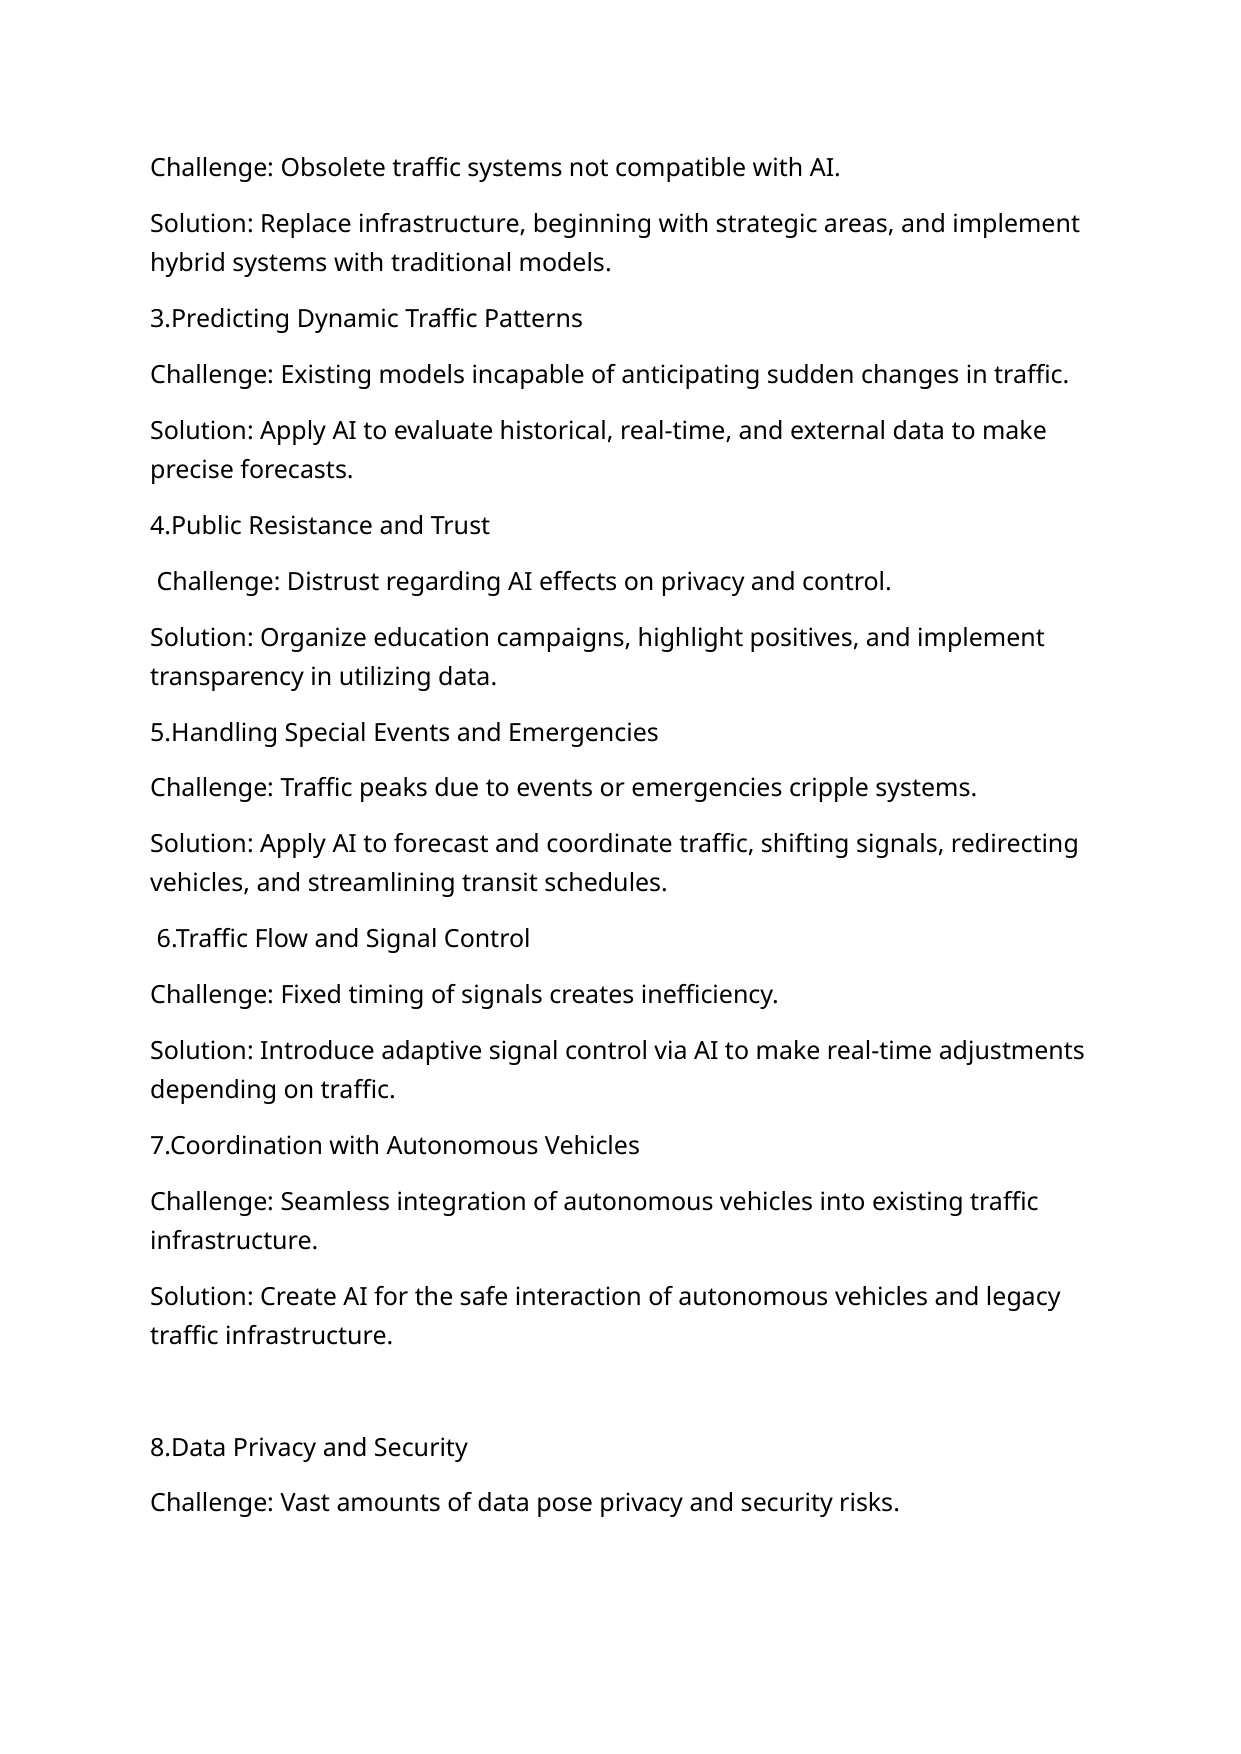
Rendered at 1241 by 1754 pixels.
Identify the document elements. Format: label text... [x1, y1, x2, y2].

text 4.Public Resistance and Trust [150, 507, 1090, 542]
text Solution: Apply AI to forecast and coordinate traffic, shifting signals, redirecting vehicles, and streamlining transit schedules. [150, 826, 1090, 899]
text Solution: Replace infrastructure, beginning with strategic areas, and implement hybrid systems with traditional models. [150, 206, 1090, 279]
text Challenge: Fixed timing of signals creates inefficiency. [150, 977, 1090, 1011]
text Solution: Apply AI to evaluate historical, real-time, and external data to make precise forecasts. [150, 412, 1090, 486]
text Challenge: Distrust regarding AI effects on privacy and control. [150, 563, 1090, 597]
text Challenge: Existing models incapable of anticipating sudden changes in traffic. [150, 357, 1090, 391]
text Challenge: Obsolete traffic systems not compatible with AI. [150, 150, 1090, 184]
text Challenge: Vast amounts of data pose privacy and security risks. [150, 1485, 1090, 1519]
text 8.Data Privacy and Security [150, 1429, 1090, 1463]
text Solution: Create AI for the safe interaction of autonomous vehicles and legacy traffic infrastructure. [150, 1278, 1090, 1352]
text Challenge: Traffic peaks due to events or emergencies cripple systems. [150, 770, 1090, 804]
text 6.Traffic Flow and Signal Control [150, 921, 1090, 955]
text 5.Handling Special Events and Emergencies [150, 714, 1090, 748]
text Challenge: Seamless integration of autonomous vehicles into existing traffic infrastructure. [150, 1183, 1090, 1257]
text 3.Predicting Dynamic Traffic Patterns [150, 301, 1090, 335]
text Solution: Organize education campaigns, highlight positives, and implement transparency in utilizing data. [150, 619, 1090, 692]
text Solution: Introduce adaptive signal control via AI to make real-time adjustments depending on traffic. [150, 1032, 1090, 1106]
text 7.Coordination with Autonomous Vehicles [150, 1127, 1090, 1162]
